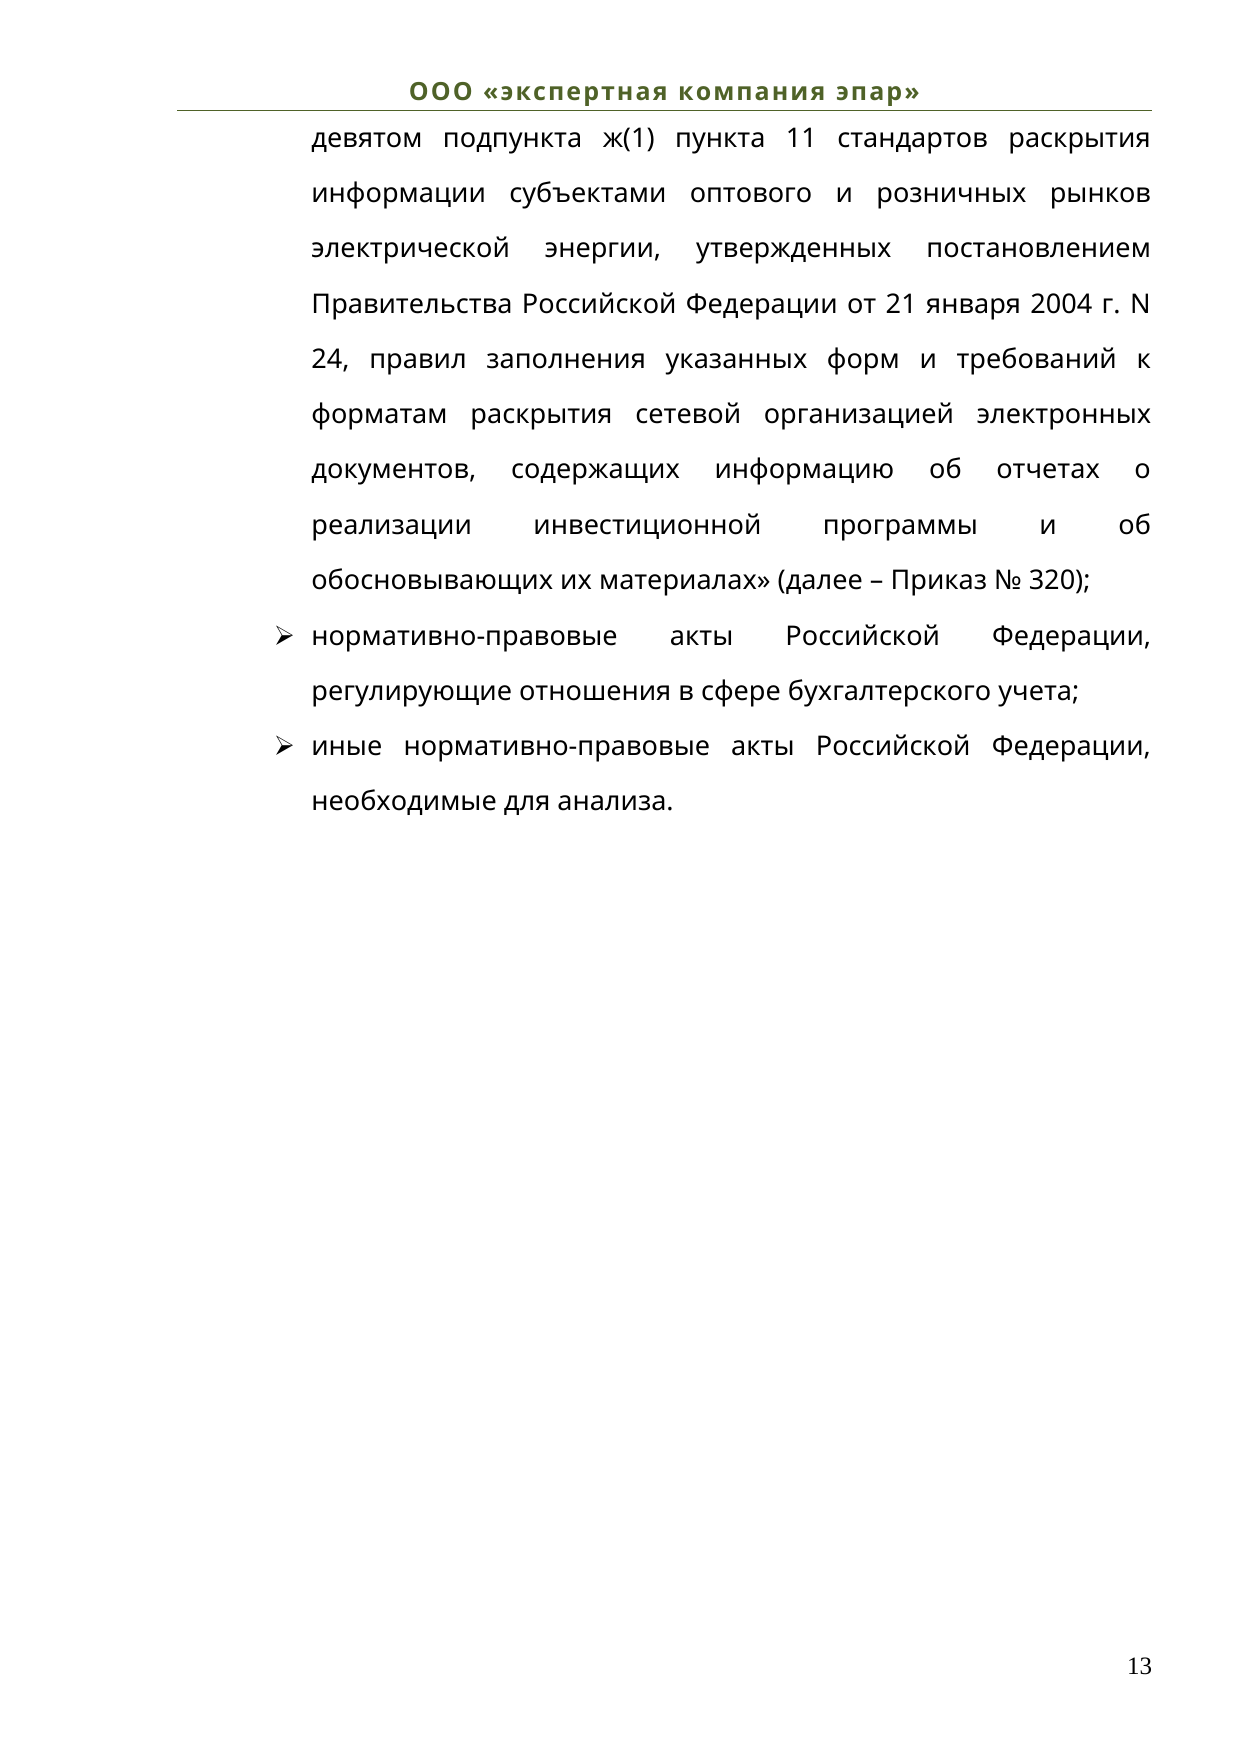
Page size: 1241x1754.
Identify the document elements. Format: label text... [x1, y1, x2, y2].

list нормативно-правовые акты Российской Федерации, регулирующие отношения в сфере бухгалтерского учета; [274, 616, 1152, 708]
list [274, 118, 1152, 597]
list иные нормативно-правовые акты Российской Федерации, необходимые для анализа. [274, 727, 1152, 819]
